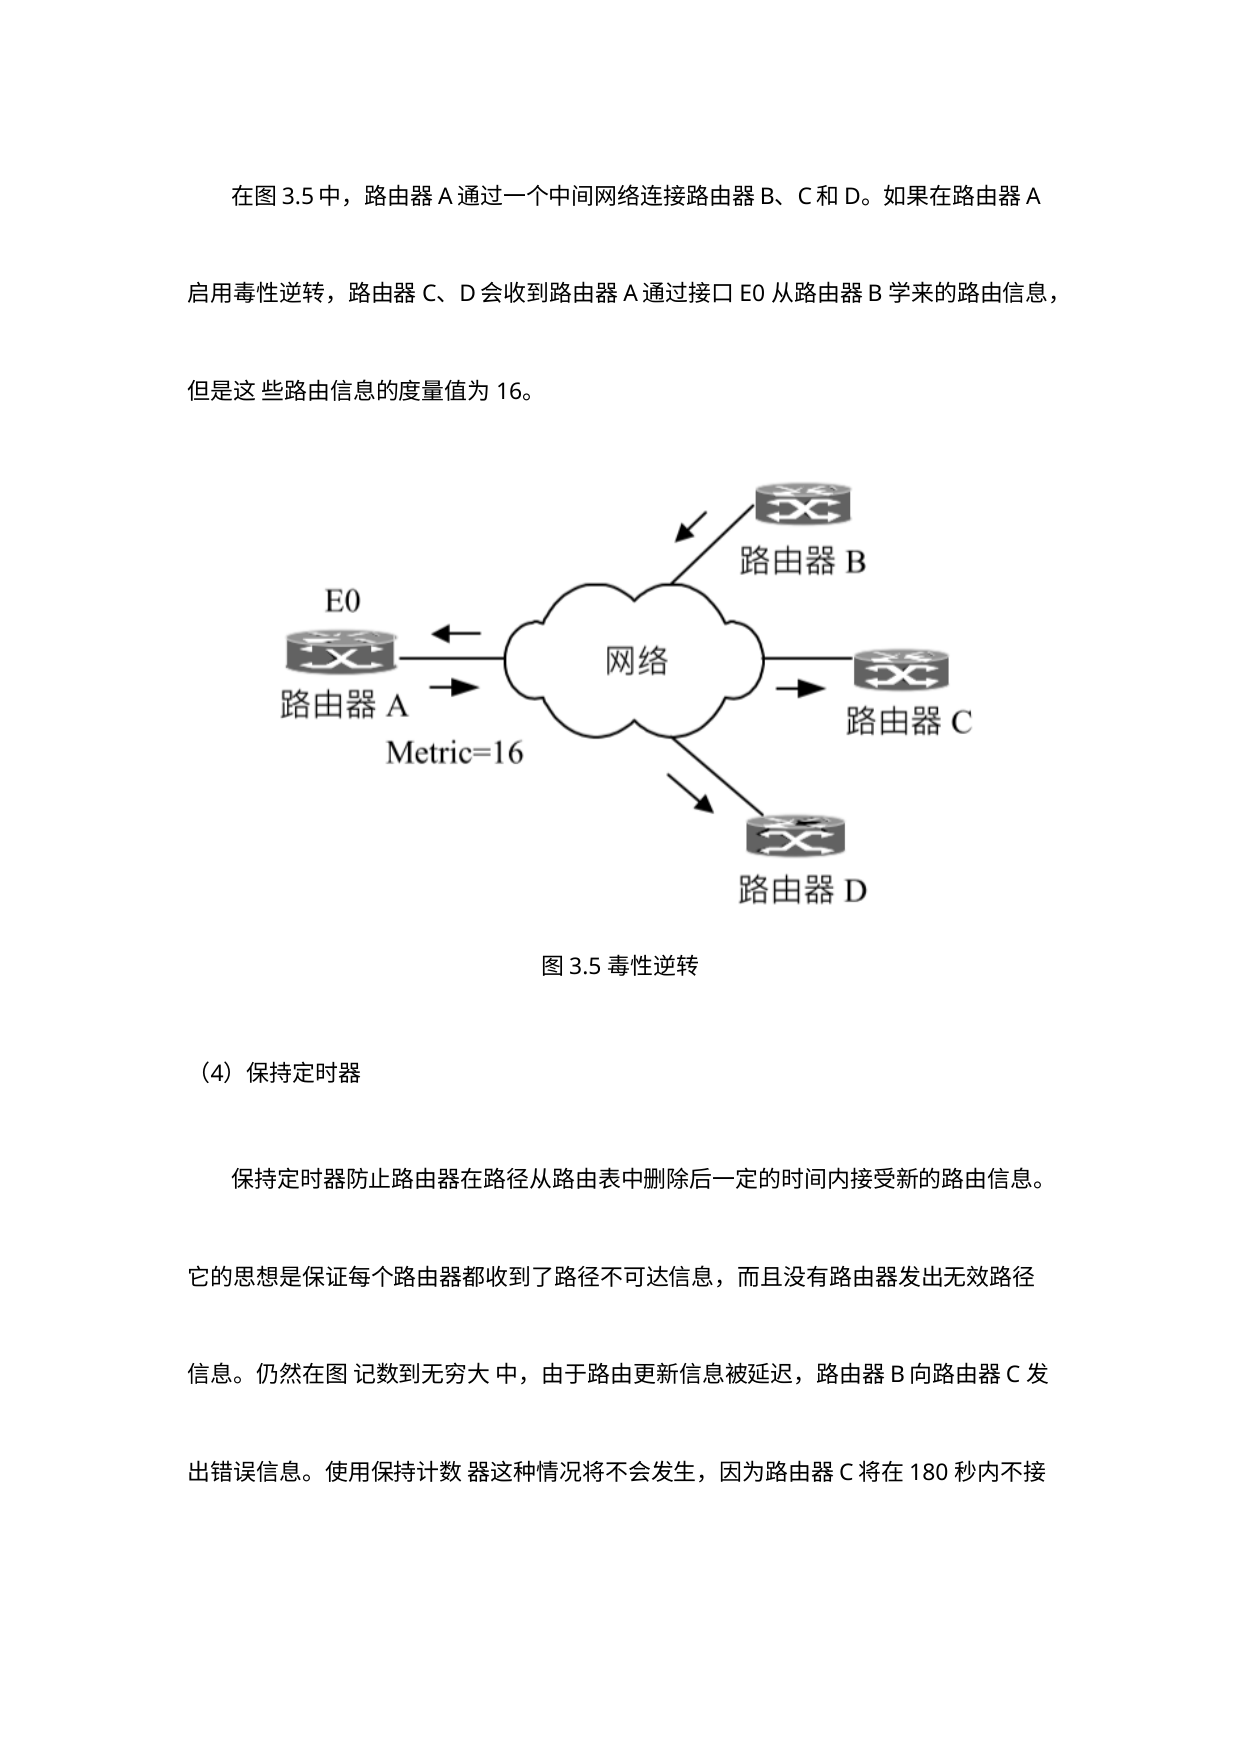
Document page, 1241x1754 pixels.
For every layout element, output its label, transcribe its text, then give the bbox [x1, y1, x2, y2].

text （4）保持定时器 [187, 1039, 1053, 1104]
picture [223, 463, 1017, 914]
text 图3.5 毒性逆转 [187, 932, 1053, 997]
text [187, 1145, 1053, 1503]
text 在图3.5中，路由器A通过一个中间网络连接路由器B、C和D。如果在路由器A启用毒性逆转，路由器 C、D会收到路由器 A通过接口 E0 从路由器B 学来的路由信息，但是这 些路由信息的度量值为 16。 [187, 162, 1053, 422]
